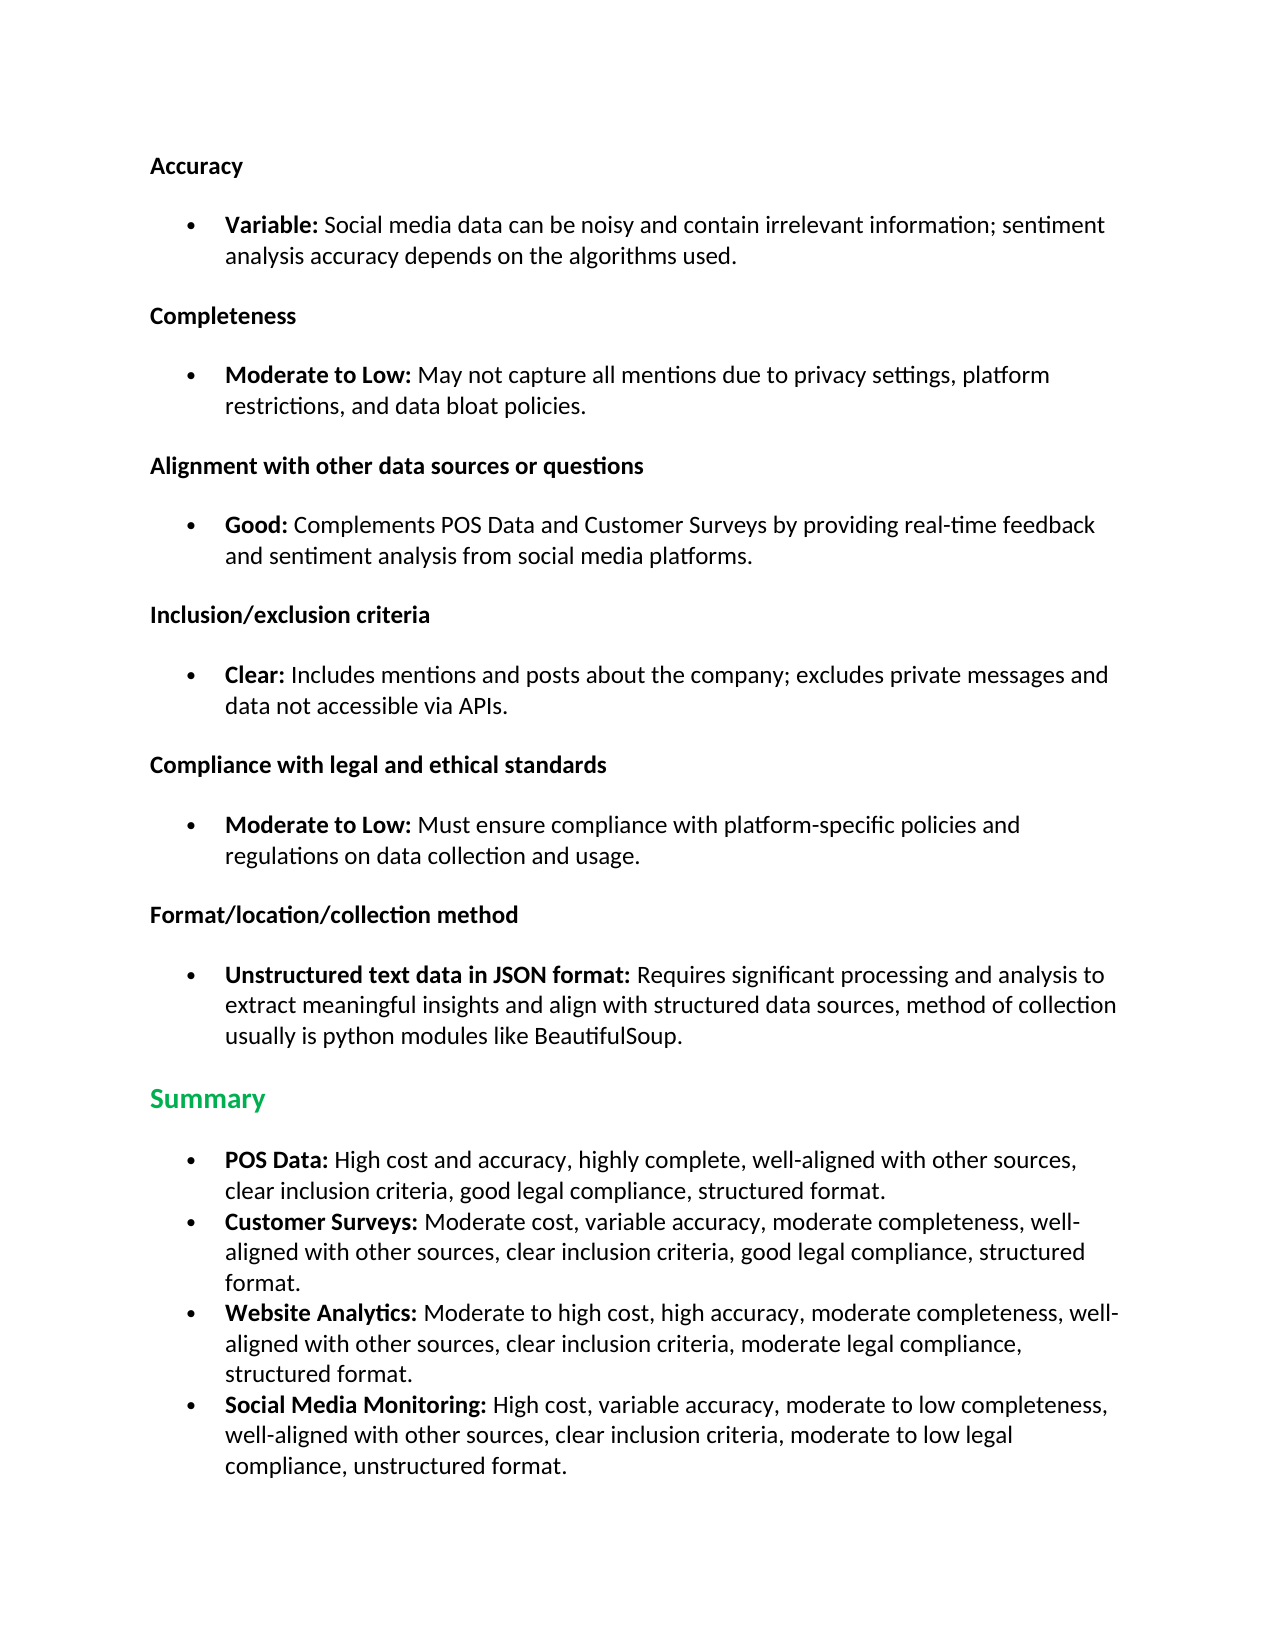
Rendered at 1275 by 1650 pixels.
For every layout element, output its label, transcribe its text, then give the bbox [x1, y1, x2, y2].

text Summary [150, 1080, 1125, 1116]
list Clear: Includes mentions and posts about the company; excludes private messages and data not accessible via APIs. [187, 659, 1125, 720]
list Good: Complements POS Data and Customer Surveys by providing real-time feedback and sentiment analysis from social media platforms. [187, 509, 1125, 571]
text Alignment with other data sources or questions [150, 450, 1125, 480]
list POS Data: High cost and accuracy, highly complete, well-aligned with other sources, clear inclusion criteria, good legal compliance, structured format. [187, 1145, 1125, 1206]
text Format/location/collection method [150, 899, 1125, 930]
list Customer Surveys: Moderate cost, variable accuracy, moderate completeness, well-aligned with other sources, clear inclusion criteria, good legal compliance, structured format. [187, 1206, 1125, 1297]
list Social Media Monitoring: High cost, variable accuracy, moderate to low completeness, well-aligned with other sources, clear inclusion criteria, moderate to low legal compliance, unstructured format. [187, 1389, 1125, 1480]
text Accuracy [150, 150, 1125, 181]
list Moderate to Low: Must ensure compliance with platform-specific policies and regulations on data collection and usage. [187, 809, 1125, 870]
list Unstructured text data in JSON format: Requires significant processing and analysis to extract meaningful insights and align with structured data sources, method of collection usually is python modules like BeautifulSoup. [187, 959, 1125, 1051]
text Completeness [150, 300, 1125, 330]
text Compliance with legal and ethical standards [150, 749, 1125, 780]
list Variable: Social media data can be noisy and contain irrelevant information; sentiment analysis accuracy depends on the algorithms used. [187, 210, 1125, 271]
list Website Analytics: Moderate to high cost, high accuracy, moderate completeness, well-aligned with other sources, clear inclusion criteria, moderate legal compliance, structured format. [187, 1297, 1125, 1389]
text Inclusion/exclusion criteria [150, 600, 1125, 630]
list Moderate to Low: May not capture all mentions due to privacy settings, platform restrictions, and data bloat policies. [187, 359, 1125, 421]
